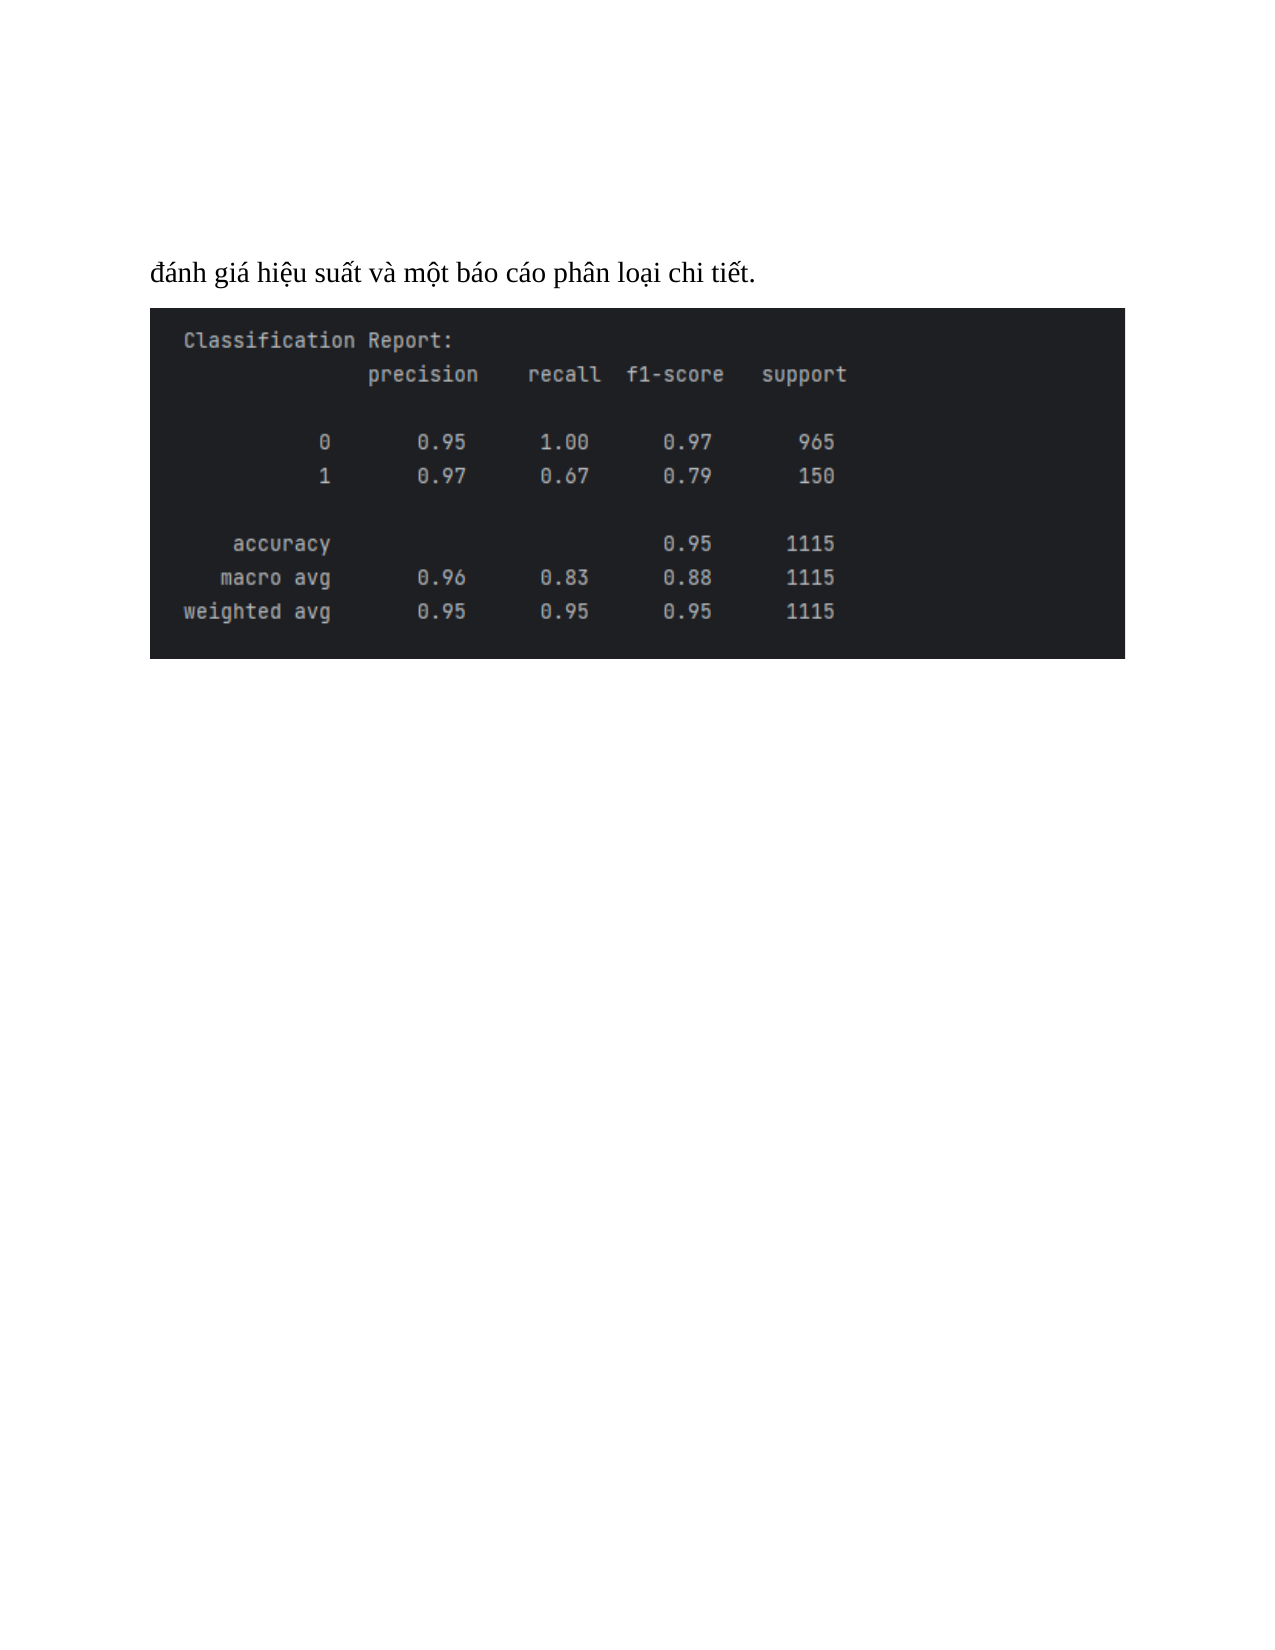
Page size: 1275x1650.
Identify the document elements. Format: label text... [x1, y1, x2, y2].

text đánh giá hiệu suất và một báo cáo phân loại chi tiết. [150, 256, 1125, 289]
picture [150, 308, 1125, 659]
